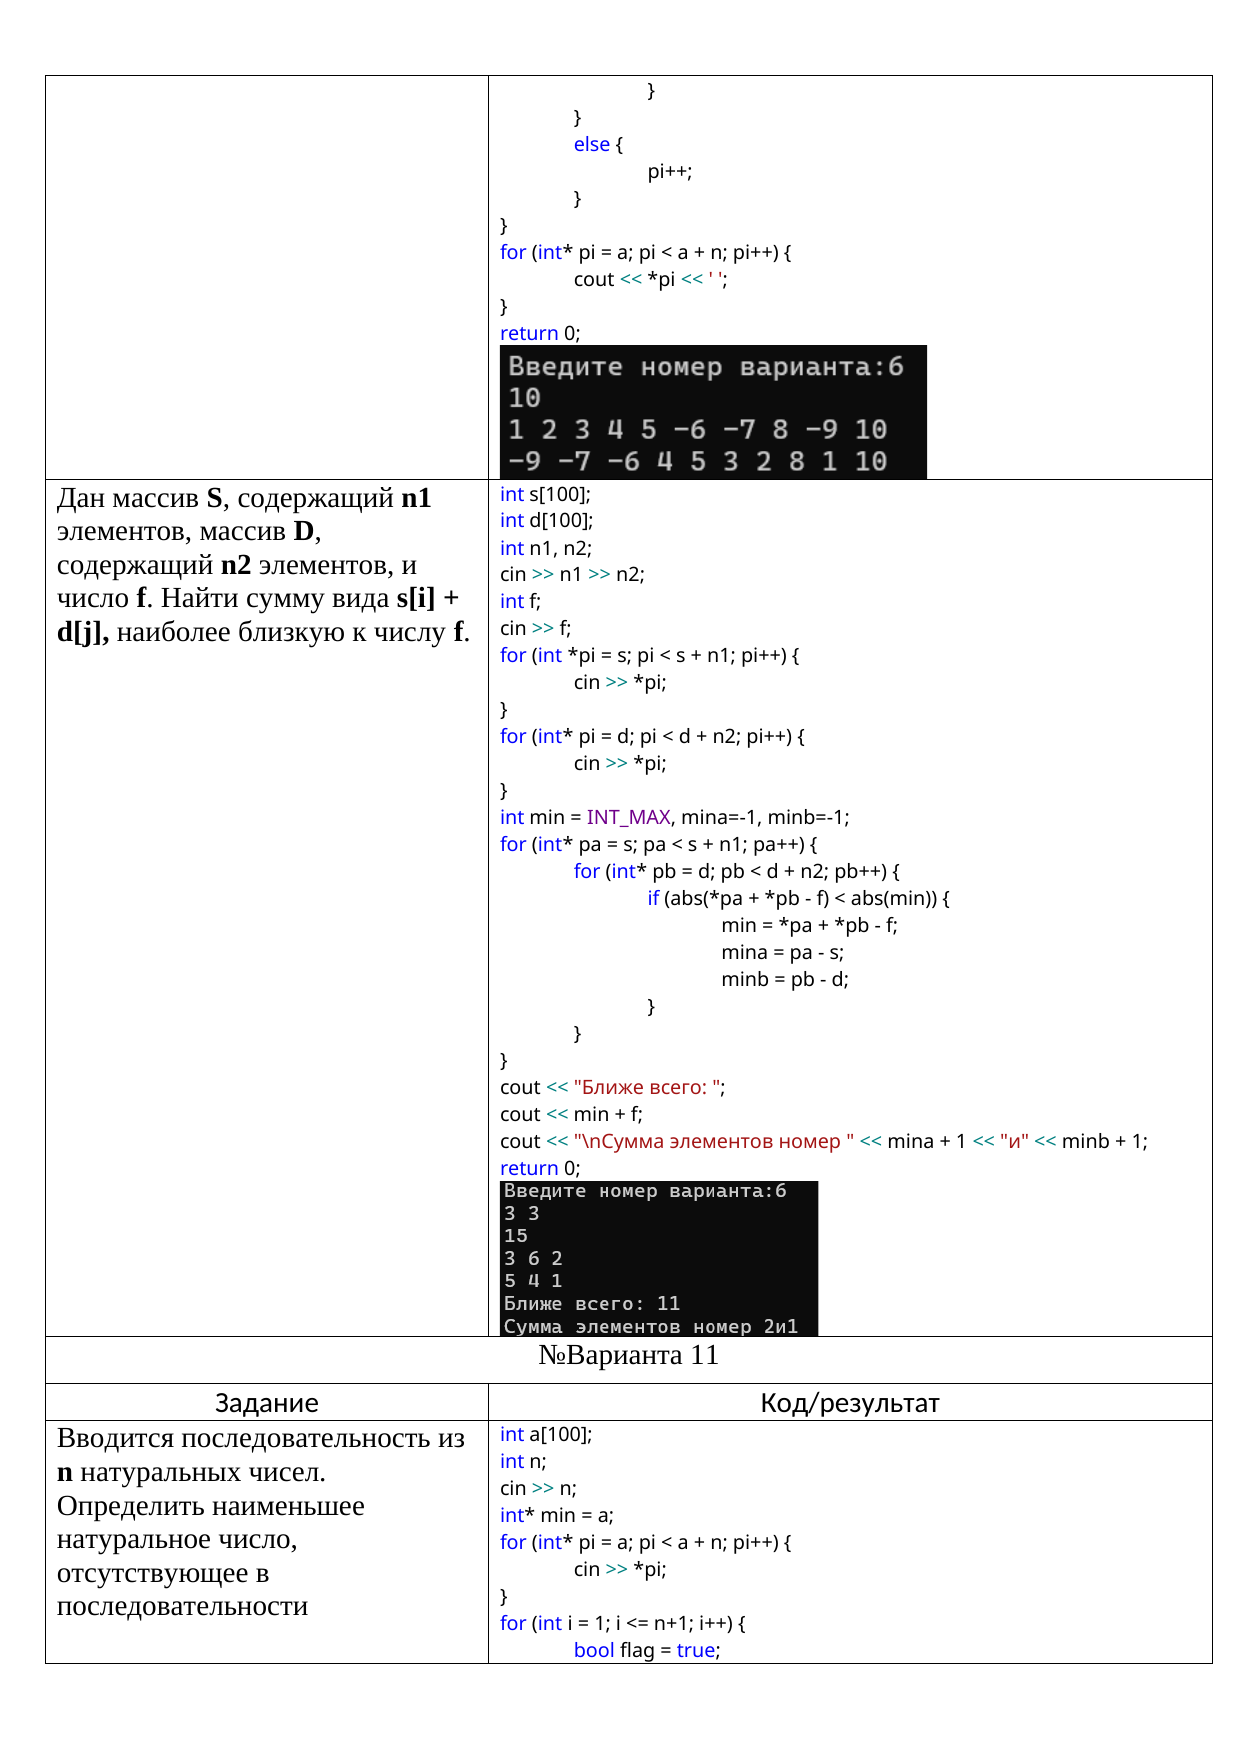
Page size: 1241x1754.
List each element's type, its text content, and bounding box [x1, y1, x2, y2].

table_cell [489, 1421, 1212, 1663]
picture [499, 1181, 819, 1336]
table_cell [46, 1421, 488, 1663]
table_cell Дан массив S, содержащий n1 элементов, массив D, содержащий n2 элементов, и число f. Найти сумму вида s[i] + d[j], наиболее близкую к числу f. [46, 480, 488, 1336]
table_cell int s[100]; int d[100]; int n1, n2; cin >> n1 >> n2; int f; cin >> f; for (int *pi = s; pi < s + n1; pi++) { cin >> *pi; } for (int* pi = d; pi < d + n2; pi++) { cin >> *pi; } int min = INT_MAX, mina=-1, minb=-1; for (int* pa = s; pa < s + n1; pa++) { for (int* pb = d; pb < d + n2; pb++) { if (abs(*pa + *pb - f) < abs(min)) { min = *pa + *pb - f; mina = pa - s; minb = pb - d; } } } cout << "Ближе всего: "; cout << min + f; cout << "\nСумма элементов номер " << mina + 1 << "и" << minb + 1; return 0; [489, 480, 1212, 1336]
table_cell Задание [46, 1384, 488, 1419]
table_cell №Варианта 11 [46, 1337, 1212, 1383]
table_cell Код/результат [489, 1384, 1212, 1419]
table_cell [489, 76, 1212, 479]
picture [499, 345, 928, 479]
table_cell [46, 76, 488, 479]
